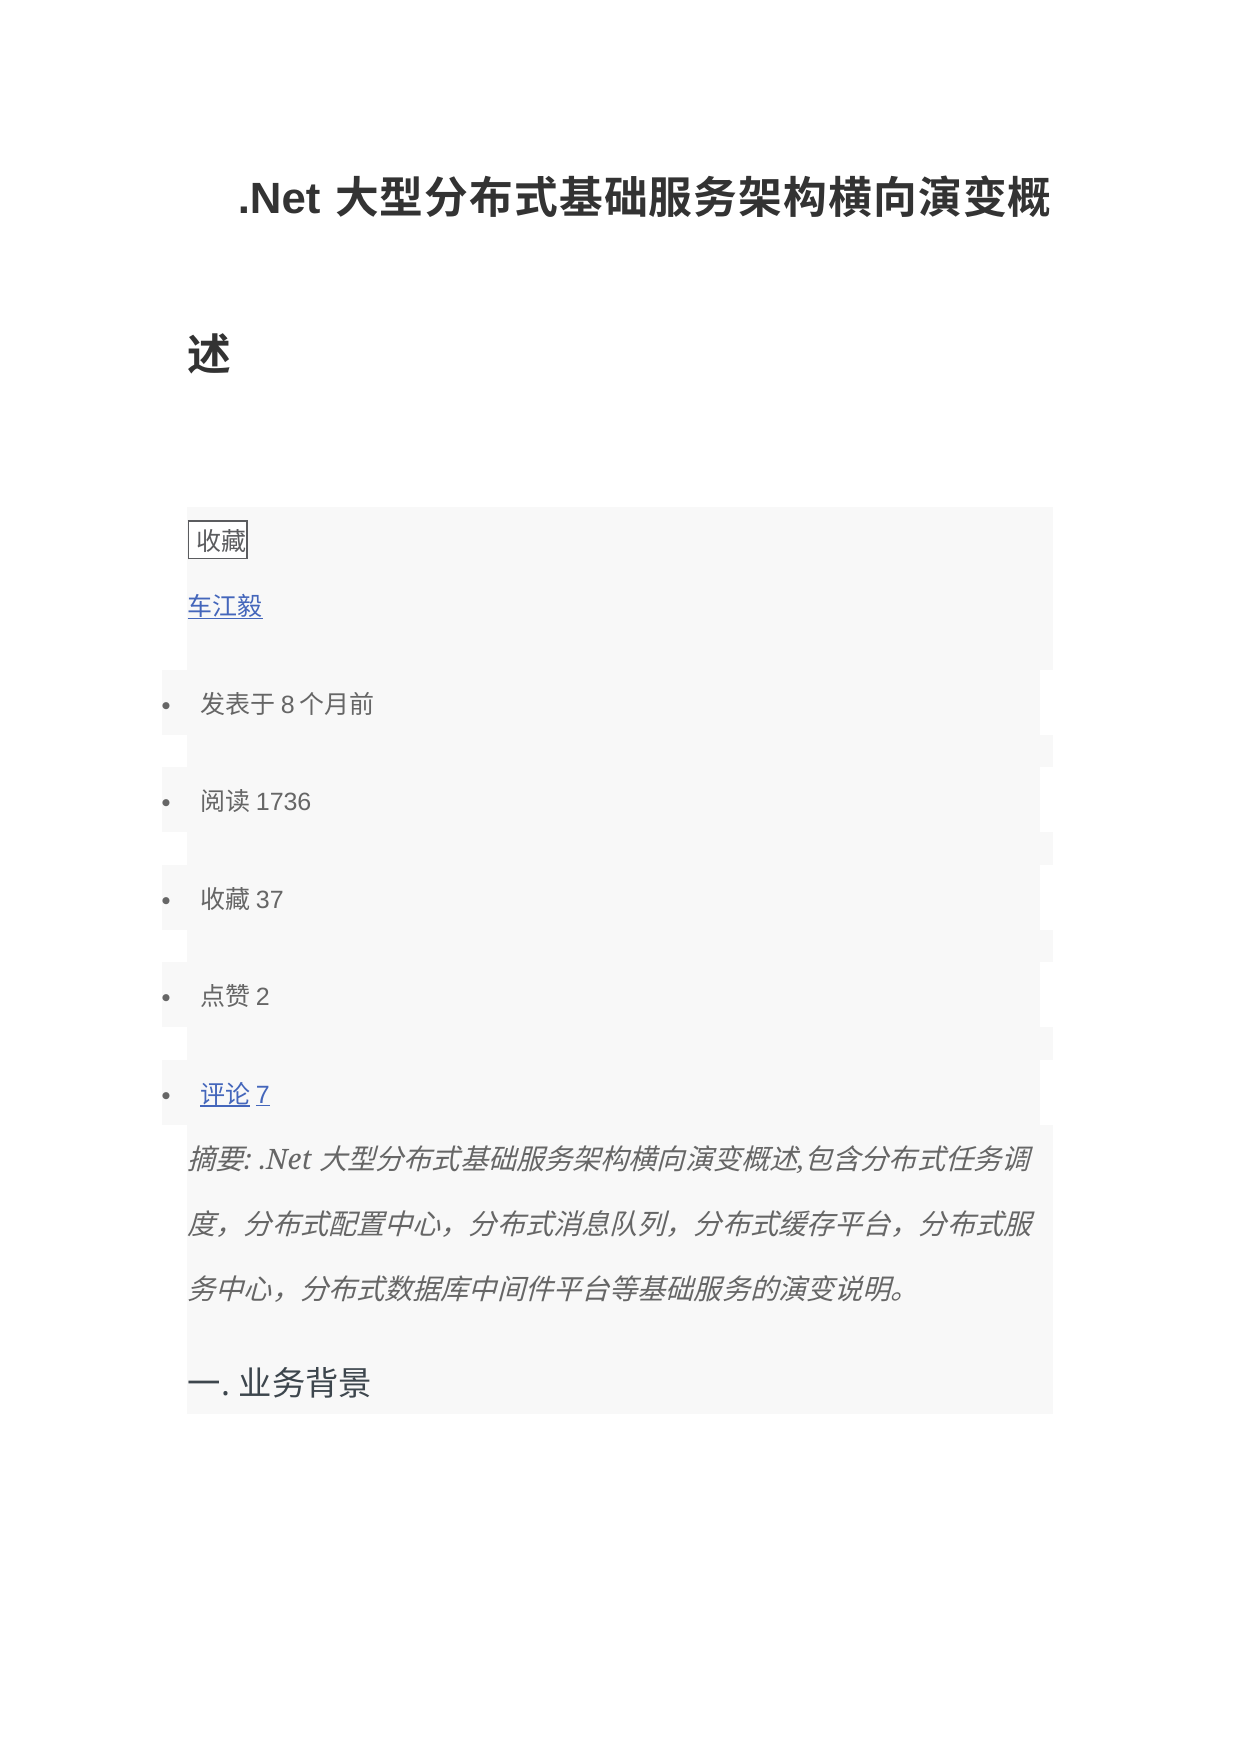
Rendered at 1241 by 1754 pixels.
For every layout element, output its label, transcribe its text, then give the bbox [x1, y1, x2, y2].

text 摘要: .Net 大型分布式基础服务架构横向演变概述,包含分布式任务调度，分布式配置中心，分布式消息队列，分布式缓存平台，分布式服务中心，分布式数据库中间件平台等基础服务的演变说明。 [187, 1125, 1053, 1320]
list 点赞 2 [162, 962, 1040, 1027]
text 一. 业务背景 [187, 1349, 1053, 1414]
list 收藏 37 [162, 865, 1040, 930]
subtitle .Net 大型分布式基础服务架构横向演变概述 [187, 162, 1053, 383]
list 阅读 1736 [162, 767, 1040, 832]
text 收藏 [187, 507, 1053, 572]
list 发表于 8个月前 [162, 670, 1040, 735]
text 车江毅 [187, 572, 1053, 637]
list 评论 7 [162, 1060, 1040, 1125]
